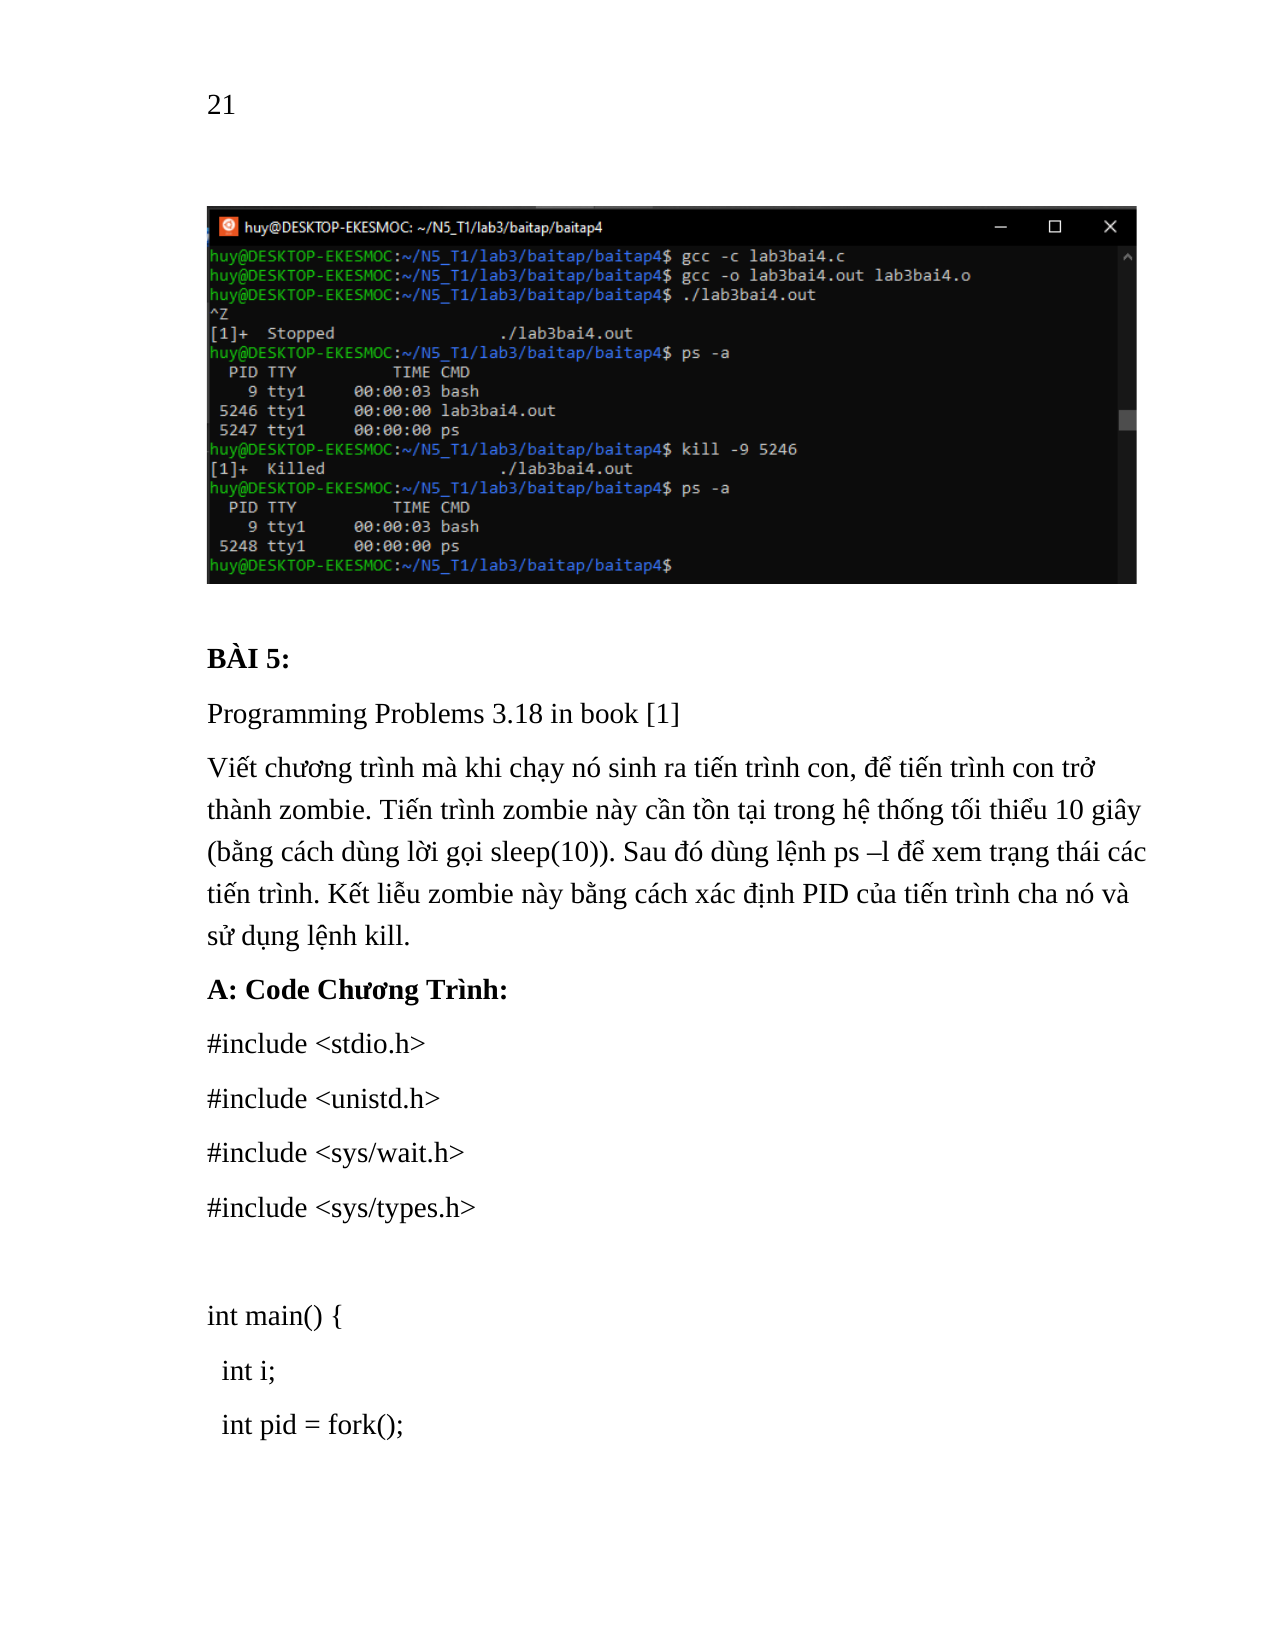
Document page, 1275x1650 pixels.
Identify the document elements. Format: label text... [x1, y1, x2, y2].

picture [206, 206, 1137, 584]
text #include <sys/types.h> [207, 1190, 1157, 1223]
text Programming Problems 3.18 in book [1] [207, 696, 1157, 729]
text int pid = fork(); [207, 1407, 1157, 1441]
text int i; [207, 1353, 1157, 1386]
text #include <unistd.h> [207, 1081, 1157, 1114]
text #include <stdio.h> [207, 1027, 1157, 1060]
subtitle A: Code Chương Trình: [207, 972, 1157, 1006]
subtitle BÀI 5: [207, 642, 1157, 675]
text int main() { [207, 1298, 1157, 1332]
text #include <sys/wait.h> [207, 1135, 1157, 1169]
text Viết chương trình mà khi chạy nó sinh ra tiến trình con, để tiến trình con trở thành zombie. Tiến trình zombie này cần tồn tại trong hệ thống tối thiểu 10 giây (bằng cách dùng lời gọi sleep(10)). Sau đó dùng lệnh ps –l để xem trạng thái các tiến trình. Kết liễu zombie này bằng cách xác định PID của tiến trình cha nó và sử dụng lệnh kill. [207, 750, 1157, 951]
